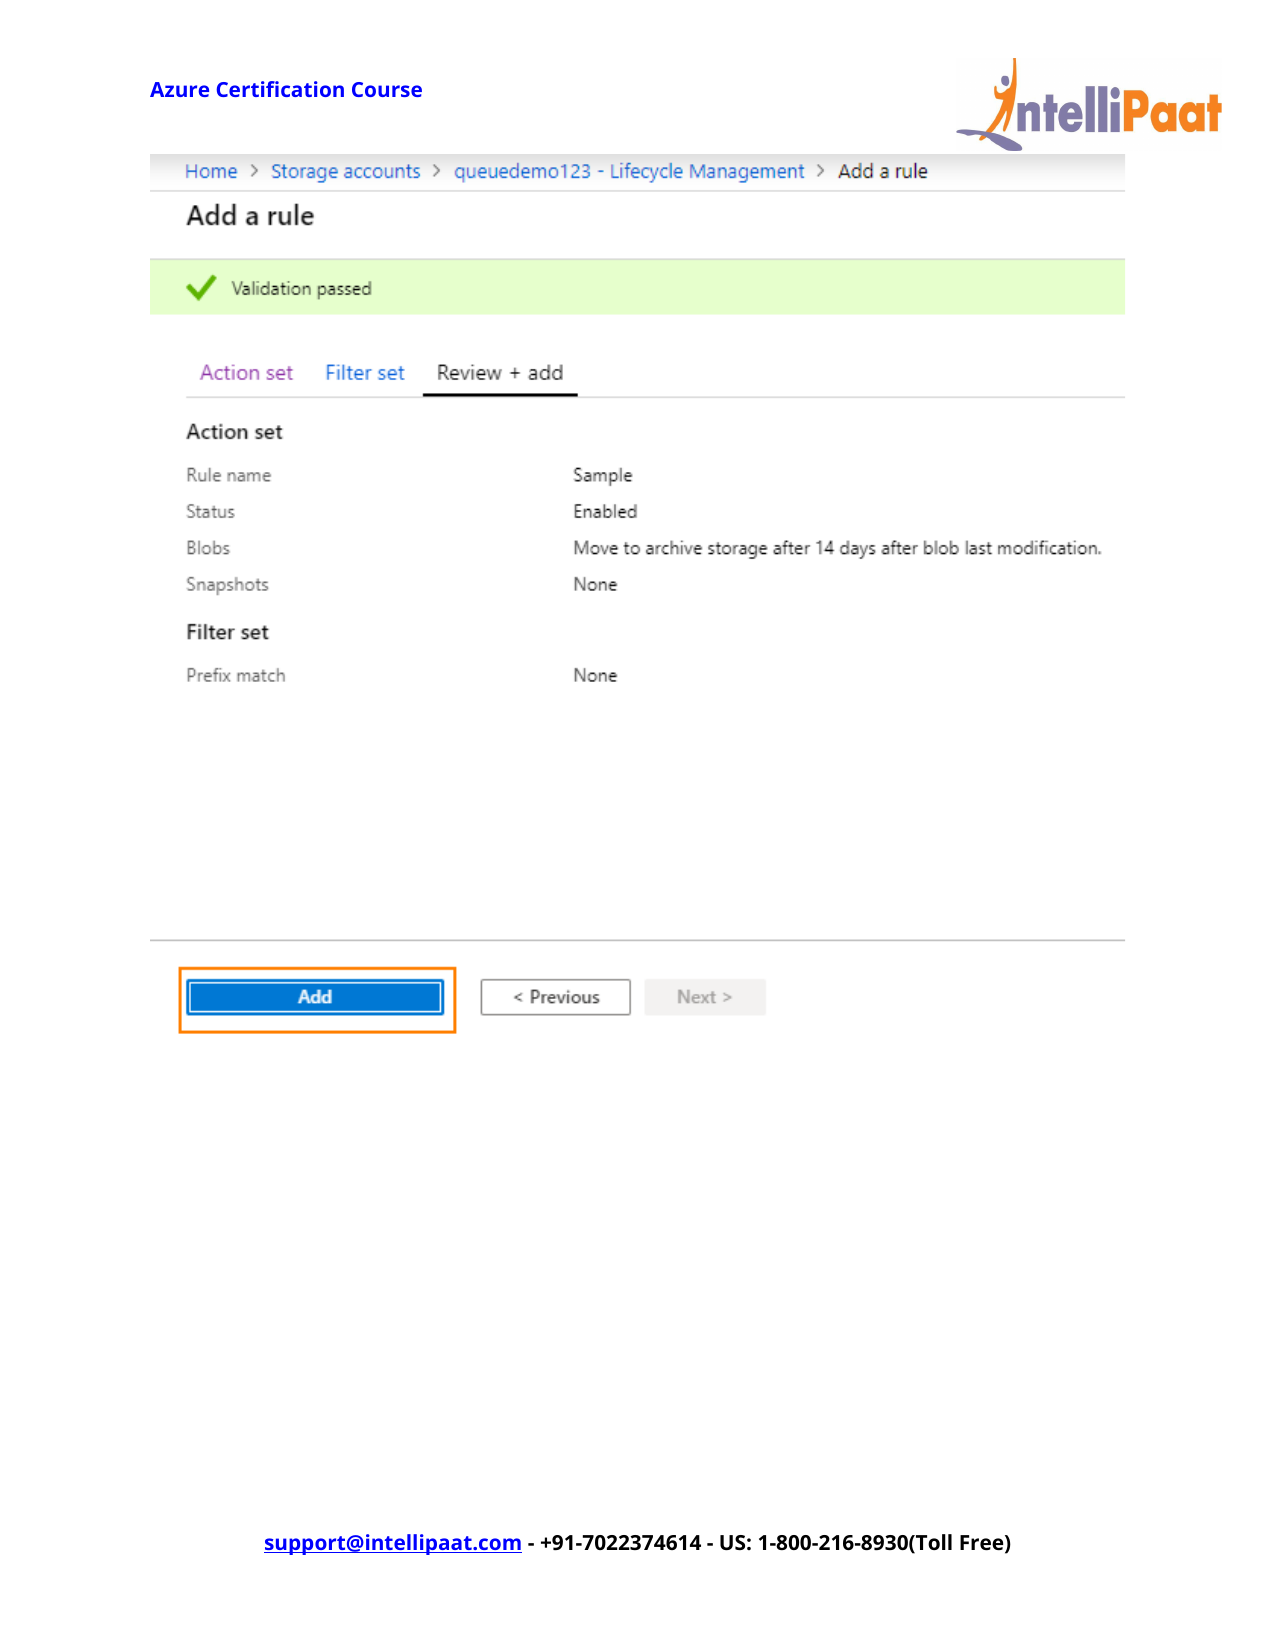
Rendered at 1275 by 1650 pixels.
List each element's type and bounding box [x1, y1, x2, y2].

picture [150, 154, 1125, 1043]
picture [956, 58, 1222, 151]
